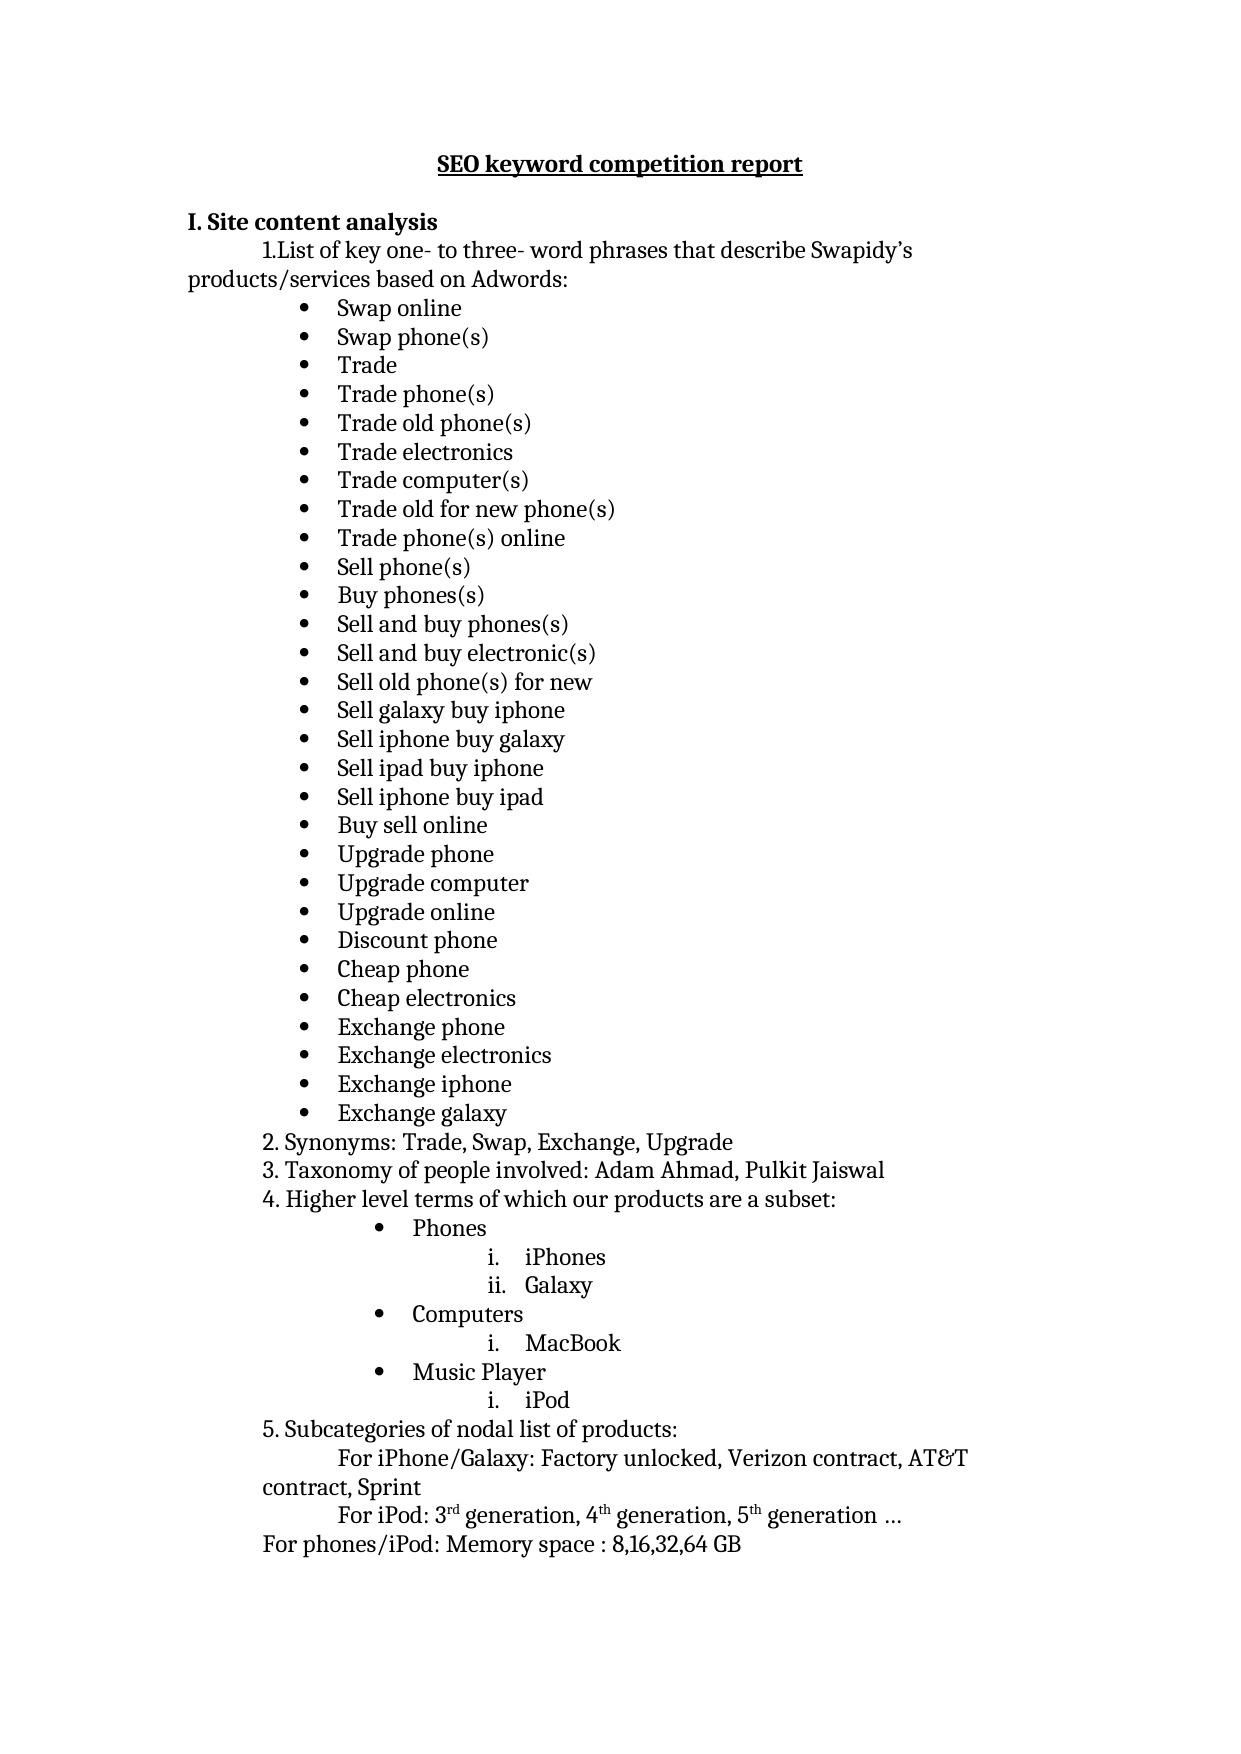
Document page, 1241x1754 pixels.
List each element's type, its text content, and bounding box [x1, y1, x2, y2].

list Computers [375, 1300, 1053, 1329]
list Discount phone [300, 926, 1053, 955]
list Cheap phone [300, 955, 1053, 984]
list Sell phone(s) [300, 552, 1053, 581]
list Sell iphone buy galaxy [300, 725, 1053, 754]
list Buy sell online [300, 811, 1053, 840]
text For phones/iPod: Memory space : 8,16,32,64 GB [262, 1530, 1053, 1559]
list Music Player [375, 1357, 1053, 1386]
list Trade phone(s) [300, 380, 1053, 409]
list Sell iphone buy ipad [300, 782, 1053, 811]
text For iPod: 3rd generation, 4th generation, 5th generation … [262, 1501, 1053, 1530]
list Upgrade online [300, 897, 1053, 926]
text SEO keyword competition report [187, 150, 1053, 179]
list Swap online [300, 294, 1053, 322]
list MacBook [487, 1329, 1053, 1357]
list Swap phone(s) [300, 322, 1053, 351]
list Trade phone(s) online [300, 524, 1053, 552]
list Trade old for new phone(s) [300, 495, 1053, 524]
list Sell and buy electronic(s) [300, 639, 1053, 667]
list Trade computer(s) [300, 466, 1053, 495]
text 5. Subcategories of nodal list of products: [262, 1415, 1053, 1444]
list Trade old phone(s) [300, 409, 1053, 437]
text I. Site content analysis [187, 207, 1053, 236]
text 1.List of key one- to three- word phrases that describe Swapidy’s products/services based on Adwords: [187, 236, 1053, 294]
list Cheap electronics [300, 984, 1053, 1012]
list Trade electronics [300, 437, 1053, 466]
list Exchange iphone [300, 1070, 1053, 1099]
list Sell ipad buy iphone [300, 754, 1053, 782]
text 4. Higher level terms of which our products are a subset: [187, 1185, 1053, 1214]
list Exchange phone [300, 1012, 1053, 1041]
list Buy phones(s) [300, 581, 1053, 610]
list Sell and buy phones(s) [300, 610, 1053, 639]
list Sell galaxy buy iphone [300, 696, 1053, 725]
list Galaxy [487, 1271, 1053, 1300]
list iPhones [487, 1242, 1053, 1271]
list iPod [487, 1386, 1053, 1415]
list Upgrade phone [300, 840, 1053, 869]
list Phones [375, 1214, 1053, 1242]
text 3. Taxonomy of people involved: Adam Ahmad, Pulkit Jaiswal [187, 1156, 1053, 1185]
list Exchange electronics [300, 1041, 1053, 1070]
text 2. Synonyms: Trade, Swap, Exchange, Upgrade [262, 1127, 1053, 1156]
list Trade [300, 351, 1053, 380]
list Exchange galaxy [300, 1099, 1053, 1127]
list Upgrade computer [300, 869, 1053, 897]
list Sell old phone(s) for new [300, 667, 1053, 696]
text For iPhone/Galaxy: Factory unlocked, Verizon contract, AT&T contract, Sprint [262, 1444, 1053, 1501]
